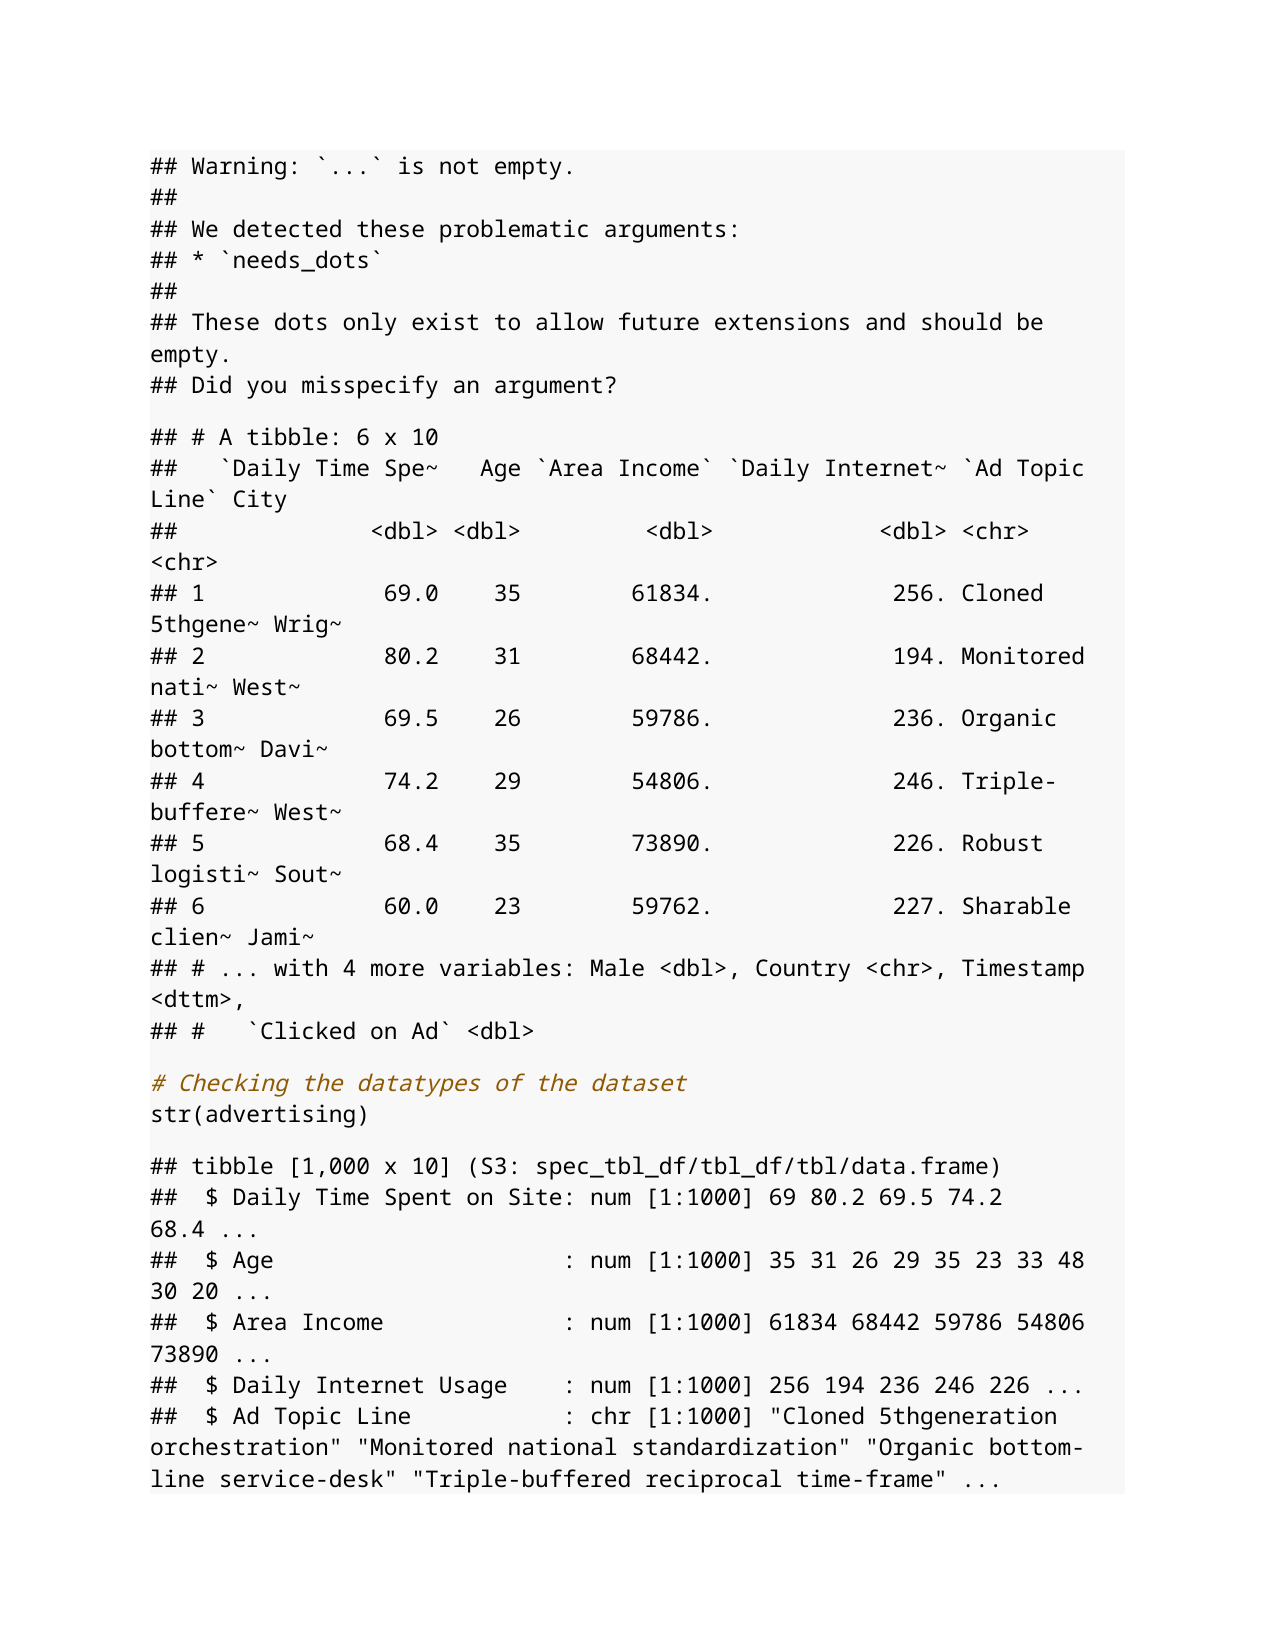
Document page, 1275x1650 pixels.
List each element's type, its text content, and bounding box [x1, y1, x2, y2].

text ## Warning: `...` is not empty. ## ## We detected these problematic arguments: ## * `needs_dots` ## ## These dots only exist to allow future extensions and should be empty. ## Did you misspecify an argument? [150, 150, 1125, 400]
text ## # A tibble: 6 x 10 ## `Daily Time Spe~ Age `Area Income` `Daily Internet~ `Ad Topic Line` City ## <dbl> <dbl> <dbl> <dbl> <chr> <chr> ## 1 69.0 35 61834. 256. Cloned 5thgene~ Wrig~ ## 2 80.2 31 68442. 194. Monitored nati~ West~ ## 3 69.5 26 59786. 236. Organic bottom~ Davi~ ## 4 74.2 29 54806. 246. Triple-buffere~ West~ ## 5 68.4 35 73890. 226. Robust logisti~ Sout~ ## 6 60.0 23 59762. 227. Sharable clien~ Jami~ ## # ... with 4 more variables: Male <dbl>, Country <chr>, Timestamp <dttm>, ## # `Clicked on Ad` <dbl> [150, 421, 1125, 1046]
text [150, 1150, 1125, 1494]
text # Checking the datatypes of the dataset str(advertising) [370, 1067, 1125, 1129]
